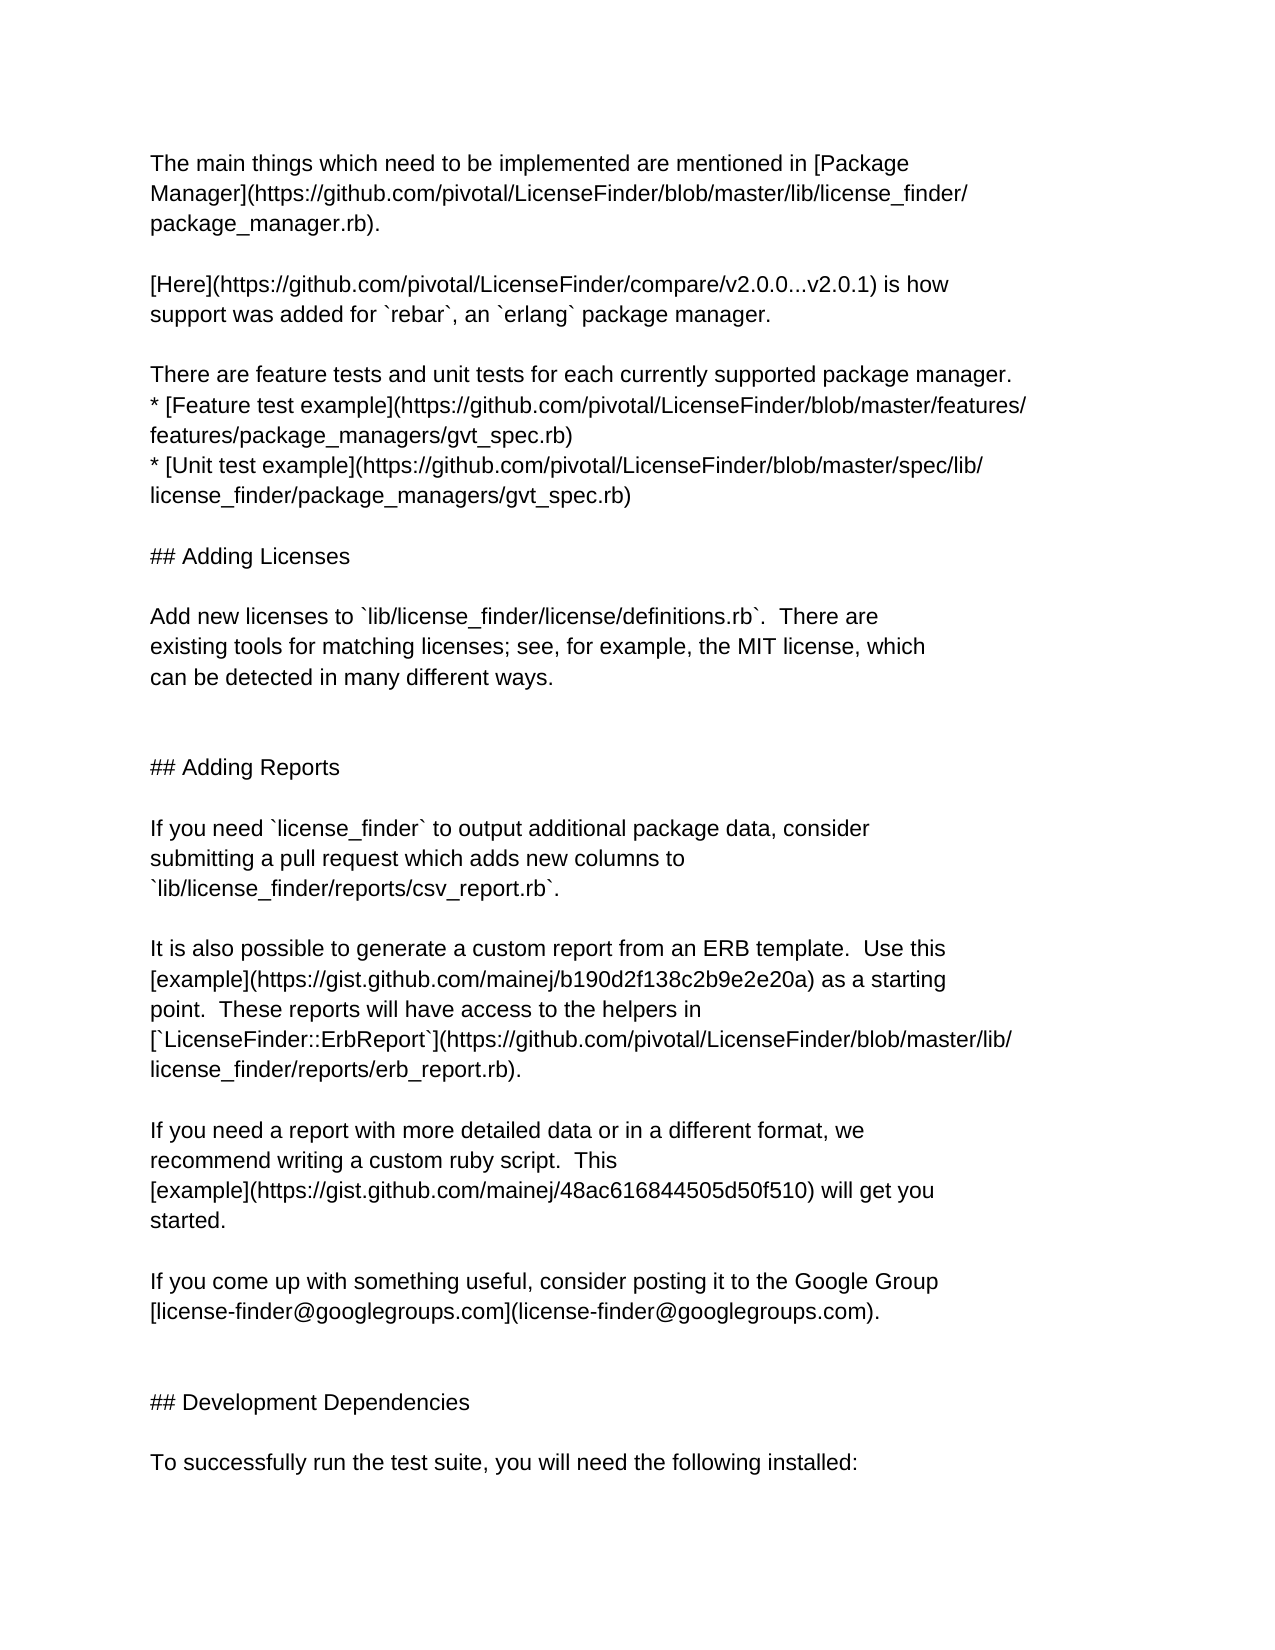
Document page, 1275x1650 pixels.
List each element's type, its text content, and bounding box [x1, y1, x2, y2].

text submitting a pull request which adds new columns to [150, 845, 1125, 871]
text ## Adding Licenses [150, 543, 1125, 569]
text ## Adding Reports [150, 754, 1125, 781]
text There are feature tests and unit tests for each currently supported package manager. [150, 361, 1125, 388]
text If you need a report with more detailed data or in a different format, we [150, 1117, 1125, 1143]
text existing tools for matching licenses; see, for example, the MIT license, which [150, 633, 1125, 660]
text `lib/license_finder/reports/csv_report.rb`. [150, 875, 1125, 901]
text The main things which need to be implemented are mentioned in [Package Manager](https://github.com/pivotal/LicenseFinder/blob/master/lib/license_finder/package_manager.rb). [150, 150, 1125, 237]
text ## Development Dependencies [150, 1388, 1125, 1415]
text * [Feature test example](https://github.com/pivotal/LicenseFinder/blob/master/features/features/package_managers/gvt_spec.rb) [150, 392, 1125, 448]
text support was added for `rebar`, an `erlang` package manager. [150, 301, 1125, 327]
text Add new licenses to `lib/license_finder/license/definitions.rb`. There are [150, 603, 1125, 629]
text * [Unit test example](https://github.com/pivotal/LicenseFinder/blob/master/spec/lib/license_finder/package_managers/gvt_spec.rb) [150, 452, 1125, 509]
text If you need `license_finder` to output additional package data, consider [150, 814, 1125, 841]
text [`LicenseFinder::ErbReport`](https://github.com/pivotal/LicenseFinder/blob/master/lib/license_finder/reports/erb_report.rb). [150, 1026, 1125, 1083]
text [Here](https://github.com/pivotal/LicenseFinder/compare/v2.0.0...v2.0.1) is how [150, 271, 1125, 297]
text can be detected in many different ways. [150, 663, 1125, 690]
text [example](https://gist.github.com/mainej/b190d2f138c2b9e2e20a) as a starting [150, 966, 1125, 992]
text It is also possible to generate a custom report from an ERB template. Use this [150, 935, 1125, 962]
text If you come up with something useful, consider posting it to the Google Group [150, 1268, 1125, 1294]
text point. These reports will have access to the helpers in [150, 996, 1125, 1022]
text To successfully run the test suite, you will need the following installed: [150, 1449, 1125, 1475]
text started. [150, 1207, 1125, 1234]
text recommend writing a custom ruby script. This [150, 1147, 1125, 1173]
text [example](https://gist.github.com/mainej/48ac616844505d50f510) will get you [150, 1177, 1125, 1203]
text [license-finder@googlegroups.com](license-finder@googlegroups.com). [150, 1298, 1125, 1324]
